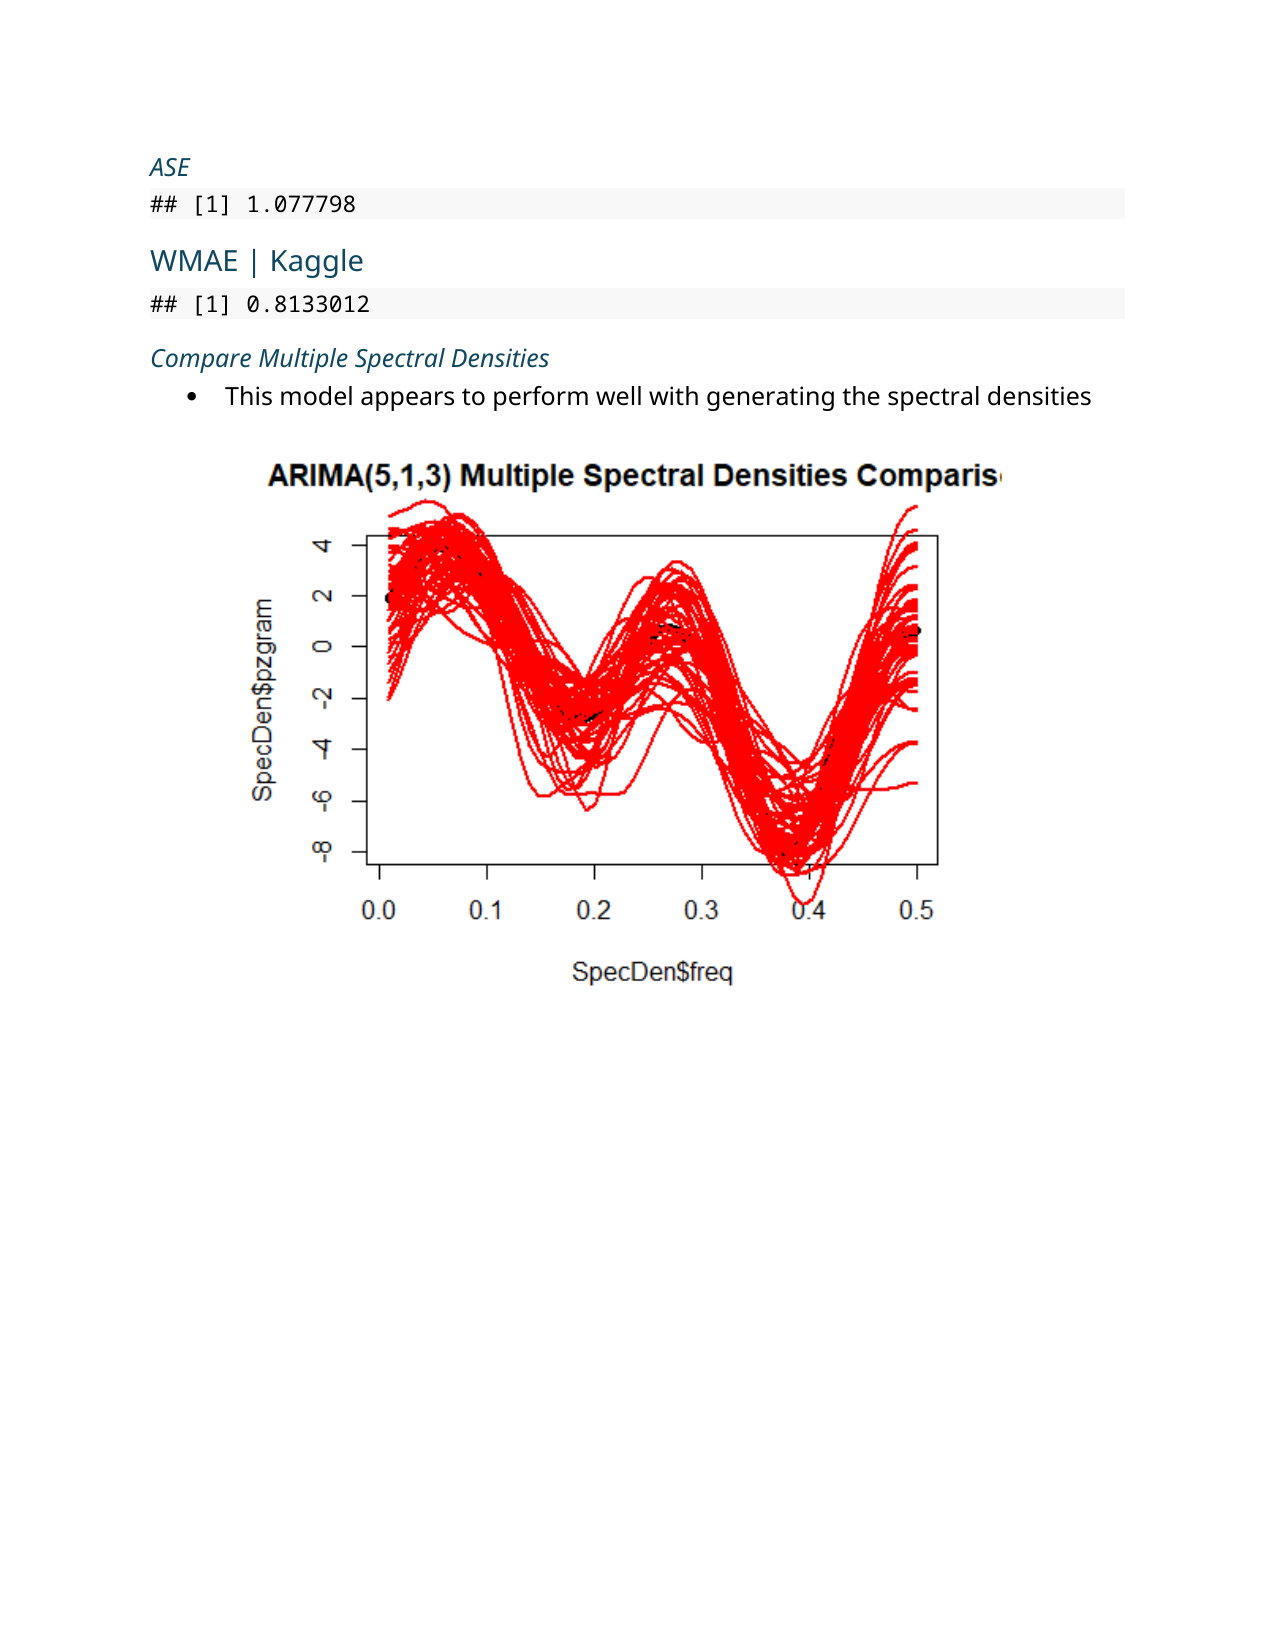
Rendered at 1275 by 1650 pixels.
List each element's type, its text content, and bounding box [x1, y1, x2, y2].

text ## [1] 0.8133012 [150, 288, 1125, 319]
text ## [1] 1.077798 [150, 188, 1125, 219]
subtitle WMAE | Kaggle [150, 240, 1125, 280]
picture [243, 412, 1002, 1019]
subtitle Compare Multiple Spectral Densities [150, 340, 1125, 374]
subtitle ASE [150, 150, 1125, 184]
